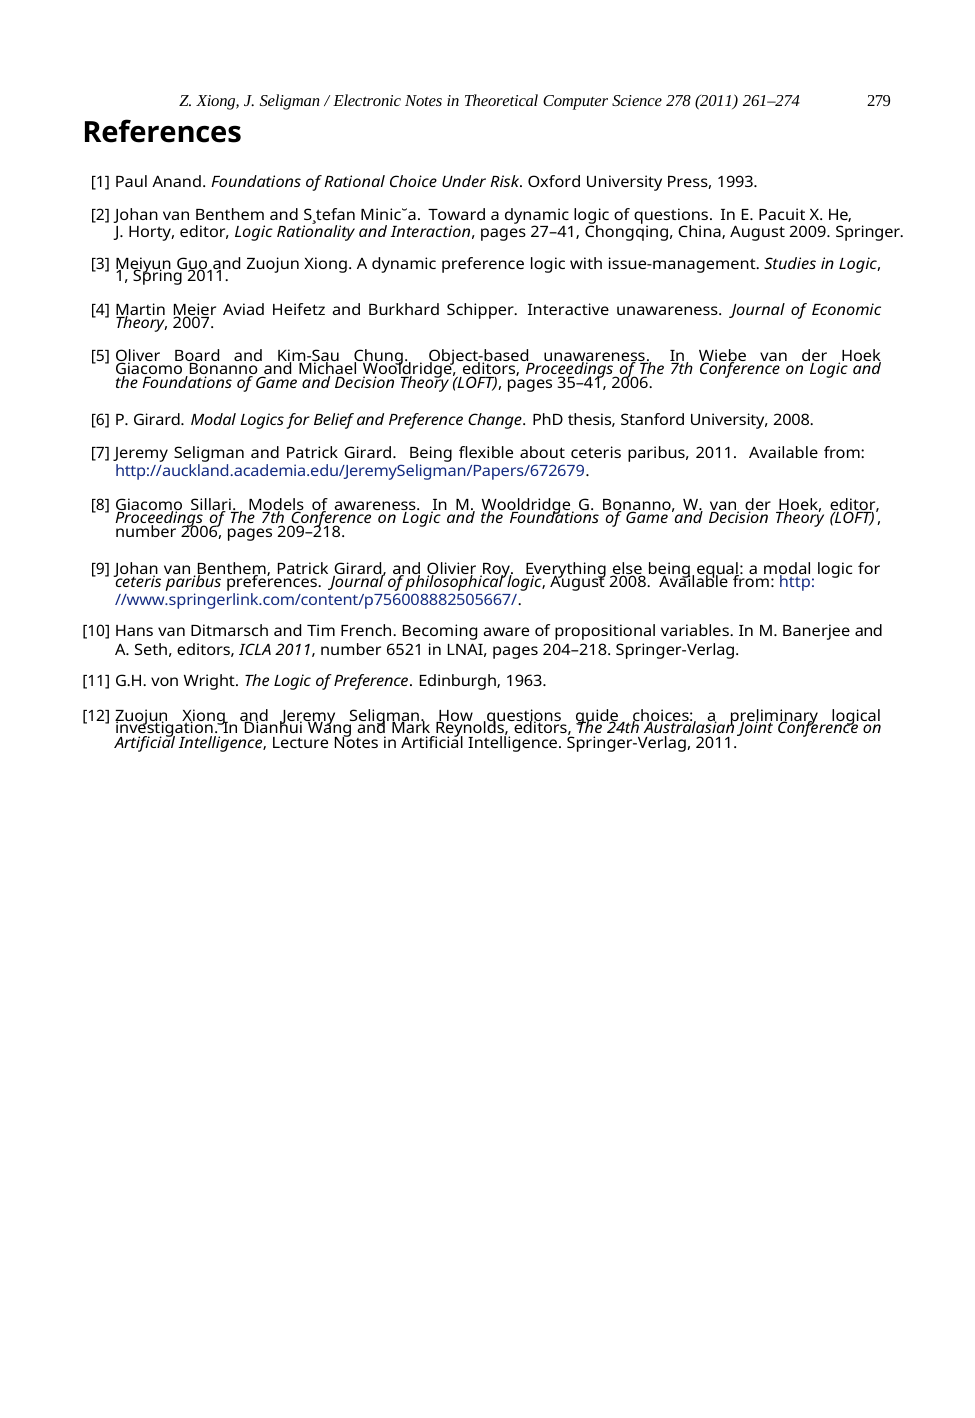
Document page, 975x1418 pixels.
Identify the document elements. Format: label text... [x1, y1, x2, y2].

list Johan van Benthem and S¸tefan Minic˘a. Toward a dynamic logic of questions. In E. Pacuit X. He, [91, 205, 935, 224]
list Hans van Ditmarsch and Tim French. Becoming aware of propositional variables. In M. Banerjee and [82, 621, 935, 640]
list Giacomo Sillari. Models of awareness. In M. Wooldridge G. Bonanno, W. van der Hoek, editor, Proceedings of The 7th Conference on Logic and the Foundations of Game and Decision Theory (LOFT), number 2006, pages 209–218. [91, 499, 881, 542]
list Meiyun Guo and Zuojun Xiong. A dynamic preference logic with issue-management. Studies in Logic, 1, Spring 2011. [91, 258, 881, 286]
list Zuojun Xiong and Jeremy Seligman. How questions guide choices: a preliminary logical investigation. In Dianhui Wang and Mark Reynolds, editors, The 24th Australasian Joint Conference on Artificial Intelligence, Lecture Notes in Artificial Intelligence. Springer-Verlag, 2011. [82, 709, 881, 753]
text J. Horty, editor, Logic Rationality and Interaction, pages 27–41, Chongqing, China, August 2009. Springer. [117, 226, 905, 240]
text A. Seth, editors, ICLA 2011, number 6521 in LNAI, pages 204–218. Springer-Verlag. [115, 640, 935, 659]
list P. Girard. Modal Logics for Belief and Preference Change. PhD thesis, Stanford University, 2008. [91, 408, 935, 430]
subtitle References [82, 111, 935, 151]
list Martin Meier Aviad Heifetz and Burkhard Schipper. Interactive unawareness. Journal of Economic Theory, 2007. [91, 304, 881, 333]
list Paul Anand. Foundations of Rational Choice Under Risk. Oxford University Press, 1993. [91, 170, 935, 192]
text //www.springerlink.com/content/p756008882505667/. [115, 592, 935, 608]
list Johan van Benthem, Patrick Girard, and Olivier Roy. Everything else being equal: a modal logic for ceteris paribus preferences. Journal of philosophical logic, August 2008. Available from: http: [91, 563, 881, 592]
list Oliver Board and Kim-Sau Chung. Object-based unawareness. In Wiebe van der Hoek Giacomo Bonanno and Michael Wooldridge, editors, Proceedings of The 7th Conference on Logic and the Foundations of Game and Decision Theory (LOFT), pages 35–41, 2006. [91, 350, 881, 393]
list G.H. von Wright. The Logic of Preference. Edinburgh, 1963. [82, 669, 935, 691]
text http://auckland.academia.edu/JeremySeligman/Papers/672679. [115, 462, 935, 481]
list Jeremy Seligman and Patrick Girard. Being flexible about ceteris paribus, 2011. Available from: [91, 443, 935, 462]
